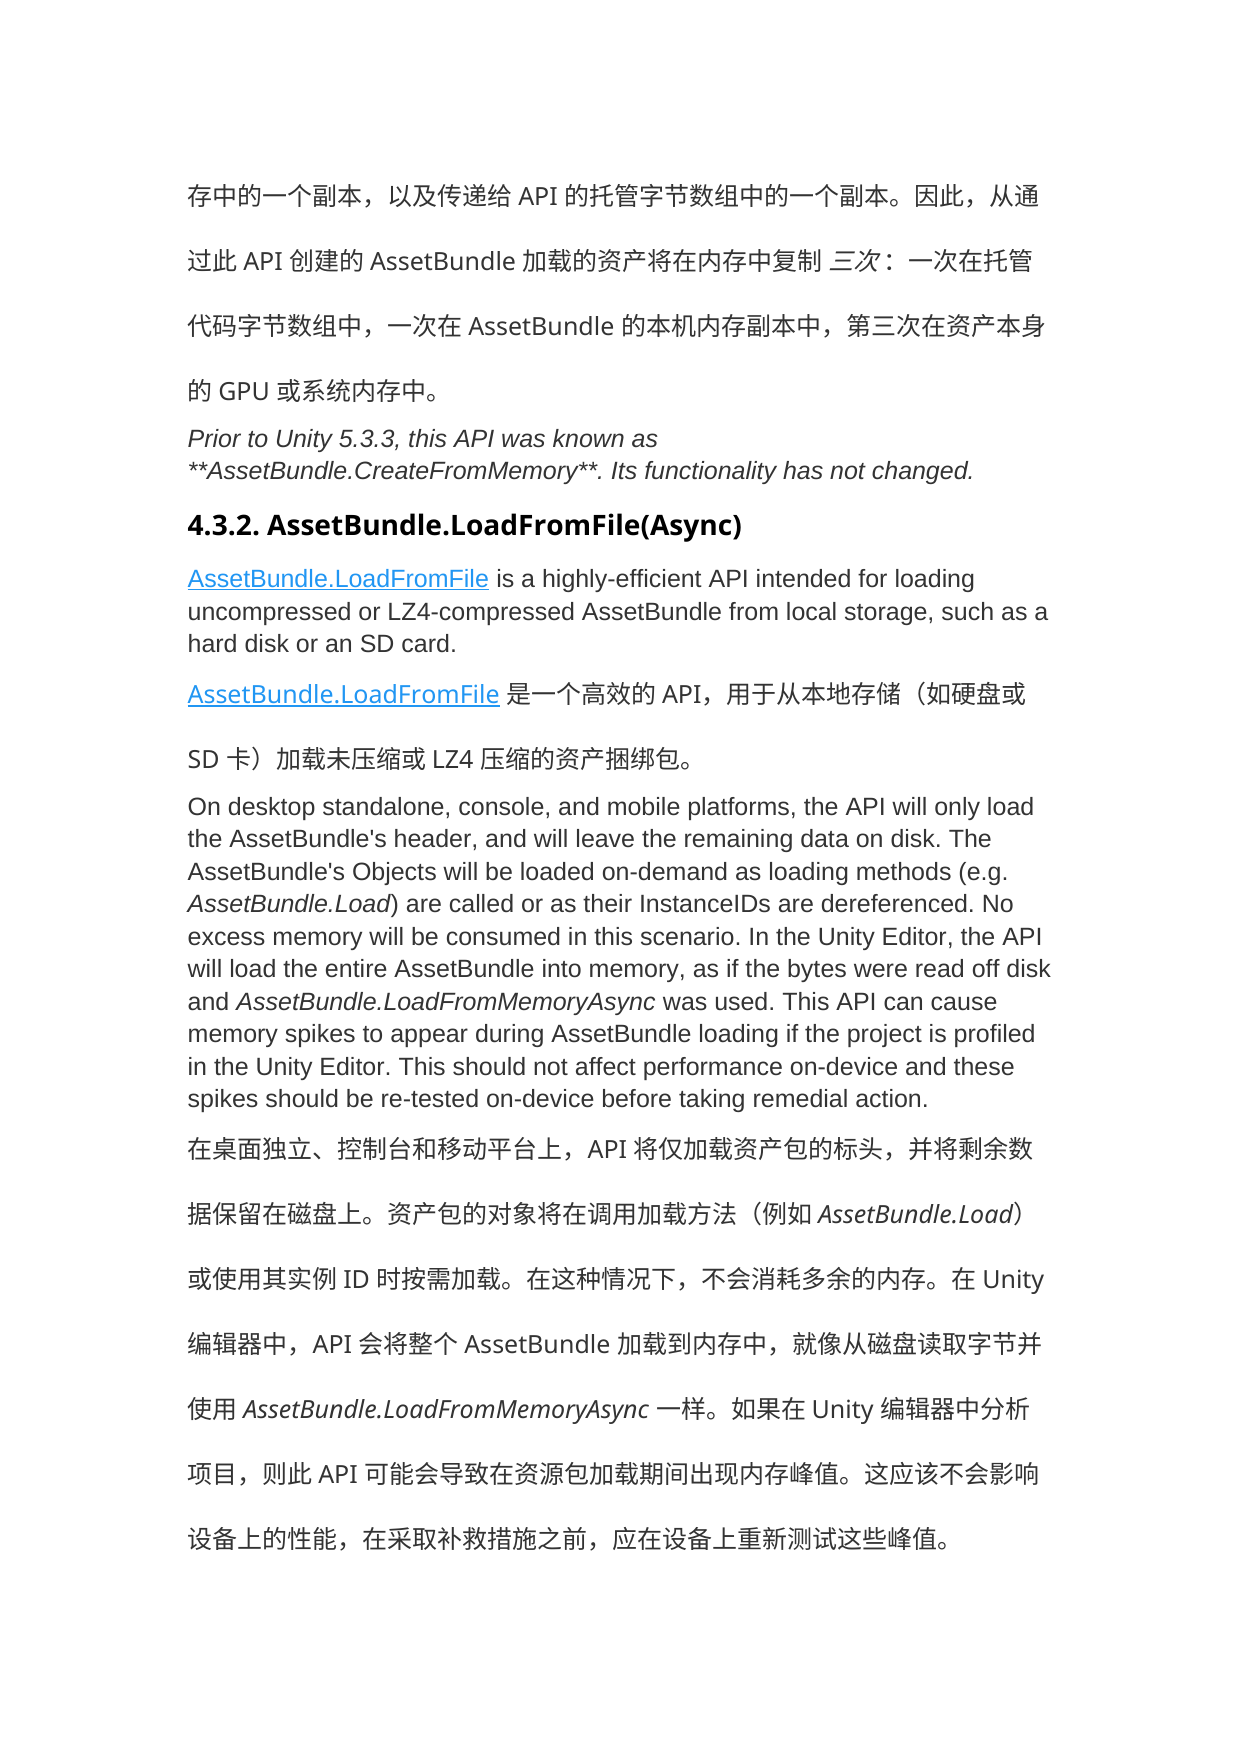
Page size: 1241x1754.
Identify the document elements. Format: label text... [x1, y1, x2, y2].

text AssetBundle.LoadFromFile is a highly-efficient API intended for loading uncompressed or LZ4-compressed AssetBundle from local storage, such as a hard disk or an SD card. AssetBundle.LoadFromFile 是一个高效的 API，用于从本地存储（如硬盘或 SD 卡）加载未压缩或 LZ4 压缩的资产捆绑包。 [187, 562, 1053, 790]
subtitle 4.3.2. AssetBundle.LoadFromFile(Async) [187, 492, 1053, 557]
text On desktop standalone, console, and mobile platforms, the API will only load the AssetBundle's header, and will leave the remaining data on disk. The AssetBundle's Objects will be loaded on-demand as loading methods (e.g. AssetBundle.Load) are called or as their InstanceIDs are dereferenced. No excess memory will be consumed in this scenario. In the Unity Editor, the API will load the entire AssetBundle into memory, as if the bytes were read off disk and AssetBundle.LoadFromMemoryAsync was used. This API can cause memory spikes to appear during AssetBundle loading if the project is profiled in the Unity Editor. This should not affect performance on-device and these spikes should be re-tested on-device before taking remedial action. 在桌面独立、控制台和移动平台上，API 将仅加载资产包的标头，并将剩余数据保留在磁盘上。资产包的对象将在调用加载方法（例如 AssetBundle.Load）或使用其实例 ID 时按需加载。在这种情况下，不会消耗多余的内存。在 Unity 编辑器中，API 会将整个 AssetBundle 加载到内存中，就像从磁盘读取字节并使用 AssetBundle.LoadFromMemoryAsync 一样。如果在 Unity 编辑器中分析项目，则此 API 可能会导致在资源包加载期间出现内存峰值。这应该不会影响设备上的性能，在采取补救措施之前，应在设备上重新测试这些峰值。 [187, 790, 1053, 1570]
text Prior to Unity 5.3.3, this API was known as **AssetBundle.CreateFromMemory**. Its functionality has not changed. [187, 422, 1053, 487]
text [187, 162, 1053, 422]
